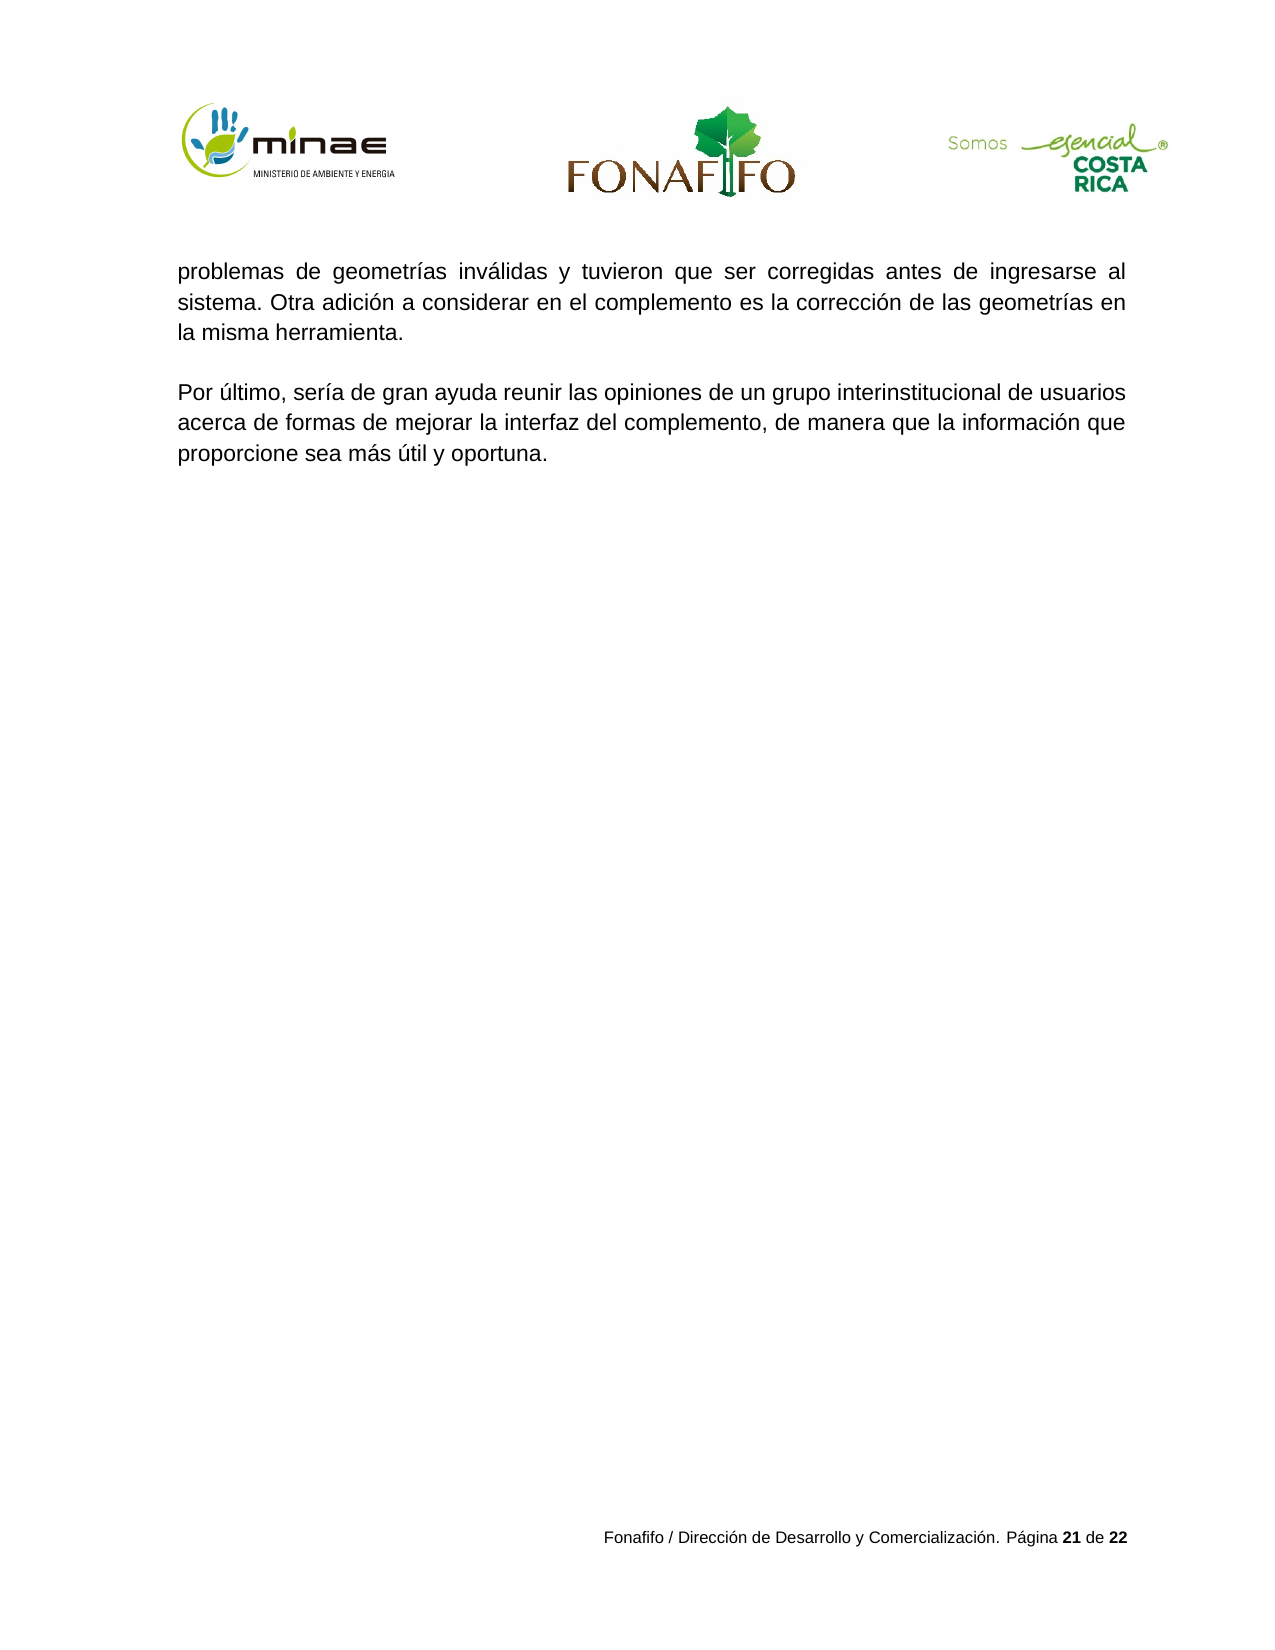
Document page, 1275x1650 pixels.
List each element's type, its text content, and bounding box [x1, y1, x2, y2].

picture [537, 75, 826, 228]
picture [177, 75, 403, 228]
picture [900, 75, 1216, 240]
text Por último, sería de gran ayuda reunir las opiniones de un grupo interinstitucional de usuarios acerca de formas de mejorar la interfaz del complemento, de manera que la información que proporcione sea más útil y oportuna. [177, 379, 1127, 466]
